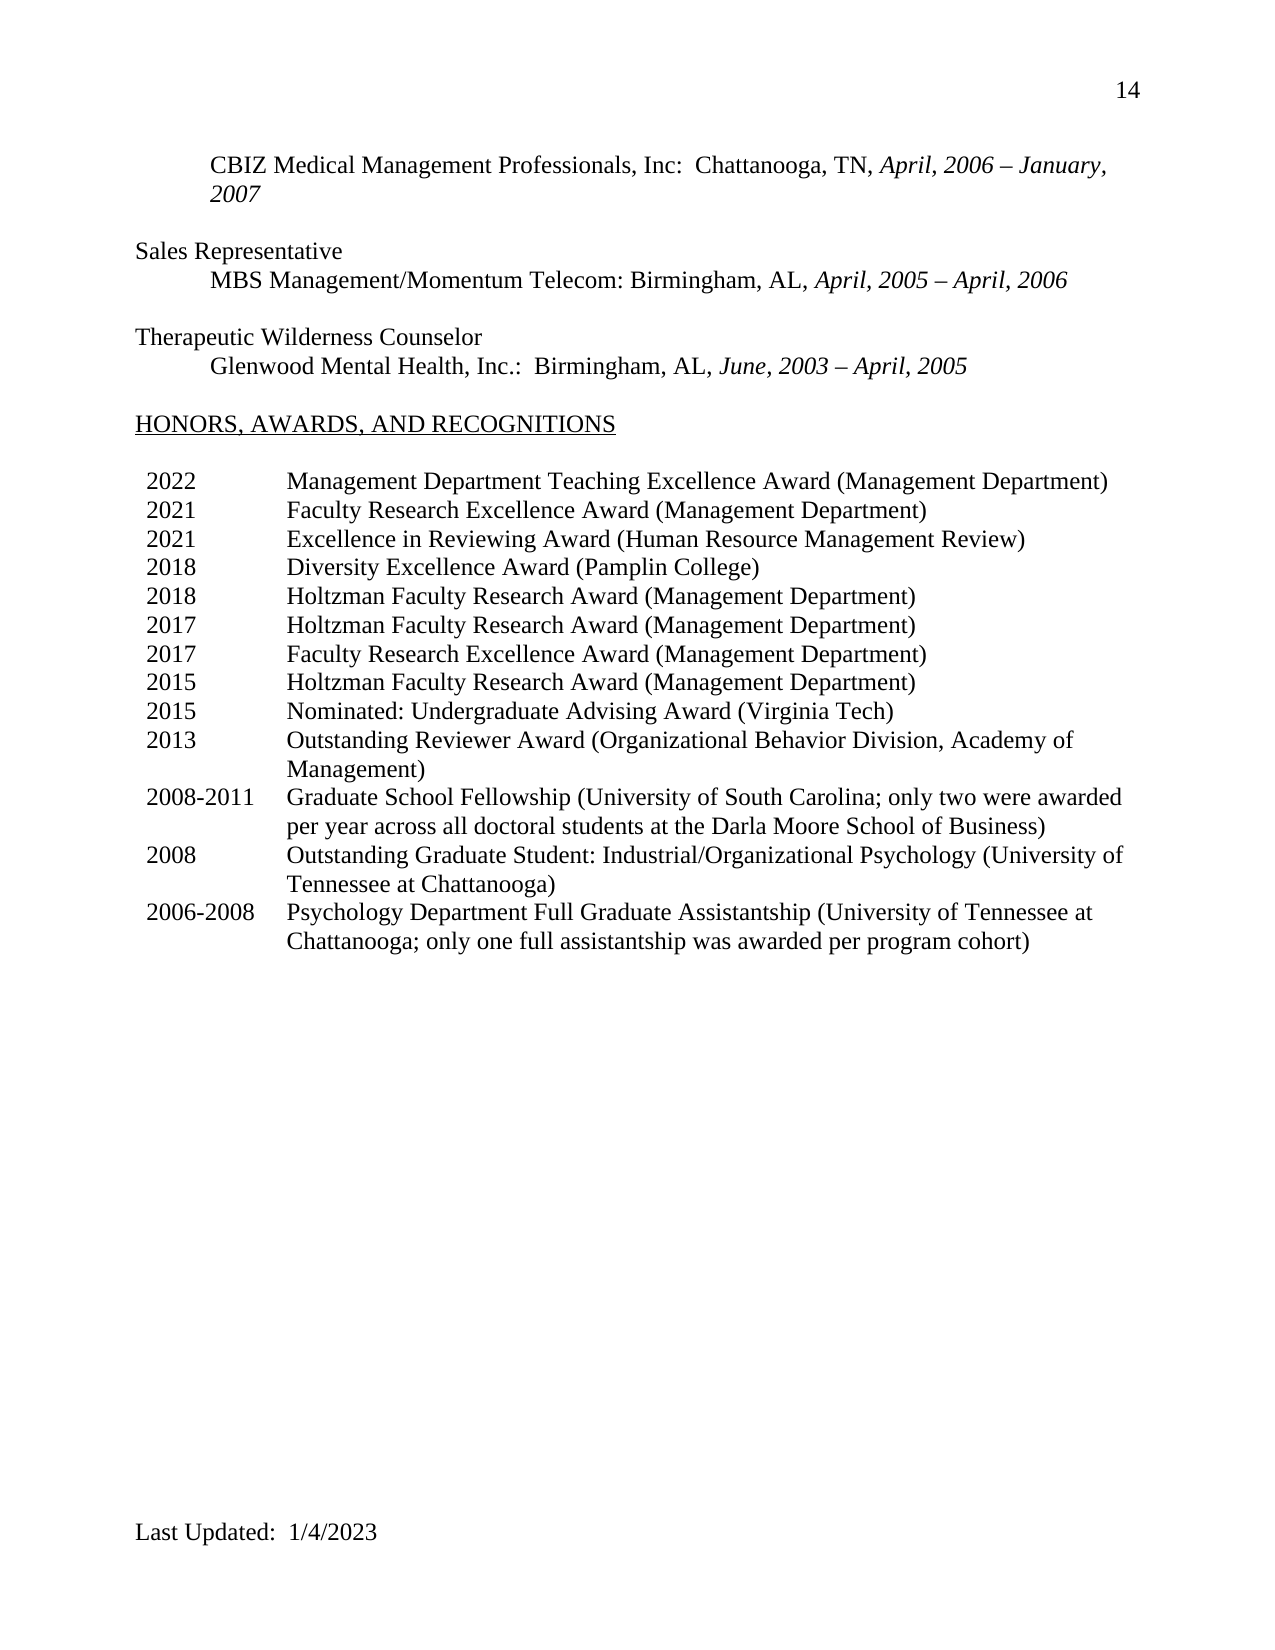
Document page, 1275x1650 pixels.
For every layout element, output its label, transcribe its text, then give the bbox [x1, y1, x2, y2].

table_cell 2008-2011 [135, 783, 275, 840]
table_cell 2015 [135, 668, 275, 696]
text MBS Management/Momentum Telecom: Birmingham, AL, April, 2005 – April, 2006 [135, 265, 1140, 294]
table_cell Nominated: Undergraduate Advising Award (Virginia Tech) [275, 696, 1139, 725]
table_header Management Department Teaching Excellence Award (Management Department) [275, 466, 1139, 495]
table_cell Diversity Excellence Award (Pamplin College) [275, 553, 1139, 581]
text HONORS, AWARDS, AND RECOGNITIONS [135, 409, 1140, 437]
table_cell 2017 [135, 610, 275, 639]
table_cell 2017 [135, 639, 275, 667]
table_cell 2021 [135, 495, 275, 524]
text Glenwood Mental Health, Inc.: Birmingham, AL, June, 2003 – April, 2005 [135, 351, 1140, 380]
table_cell Faculty Research Excellence Award (Management Department) [275, 495, 1139, 524]
table_cell Psychology Department Full Graduate Assistantship (University of Tennessee at Chattanooga; only one full assistantship was awarded per program cohort) [275, 898, 1139, 955]
table_cell 2021 [135, 524, 275, 552]
table_cell 2013 [135, 725, 275, 782]
text Sales Representative [135, 236, 1140, 265]
table_cell Outstanding Reviewer Award (Organizational Behavior Division, Academy of Management) [275, 725, 1139, 782]
table_cell Holtzman Faculty Research Award (Management Department) [275, 581, 1139, 610]
table_cell 2018 [135, 581, 275, 610]
table_cell Excellence in Reviewing Award (Human Resource Management Review) [275, 524, 1139, 552]
table_cell 2018 [135, 553, 275, 581]
table_cell 2008 [135, 840, 275, 897]
text Therapeutic Wilderness Counselor [135, 322, 1140, 351]
table_header 2022 [135, 466, 275, 495]
table_cell Faculty Research Excellence Award (Management Department) [275, 639, 1139, 667]
table_cell Outstanding Graduate Student: Industrial/Organizational Psychology (University of Tennessee at Chattanooga) [275, 840, 1139, 897]
text CBIZ Medical Management Professionals, Inc: Chattanooga, TN, April, 2006 – January, 2007 [210, 150, 1140, 207]
table_cell 2015 [135, 696, 275, 725]
table_cell 2006-2008 [135, 898, 275, 955]
table_cell Holtzman Faculty Research Award (Management Department) [275, 610, 1139, 639]
table_cell Holtzman Faculty Research Award (Management Department) [275, 668, 1139, 696]
table_cell Graduate School Fellowship (University of South Carolina; only two were awarded per year across all doctoral students at the Darla Moore School of Business) [275, 783, 1139, 840]
